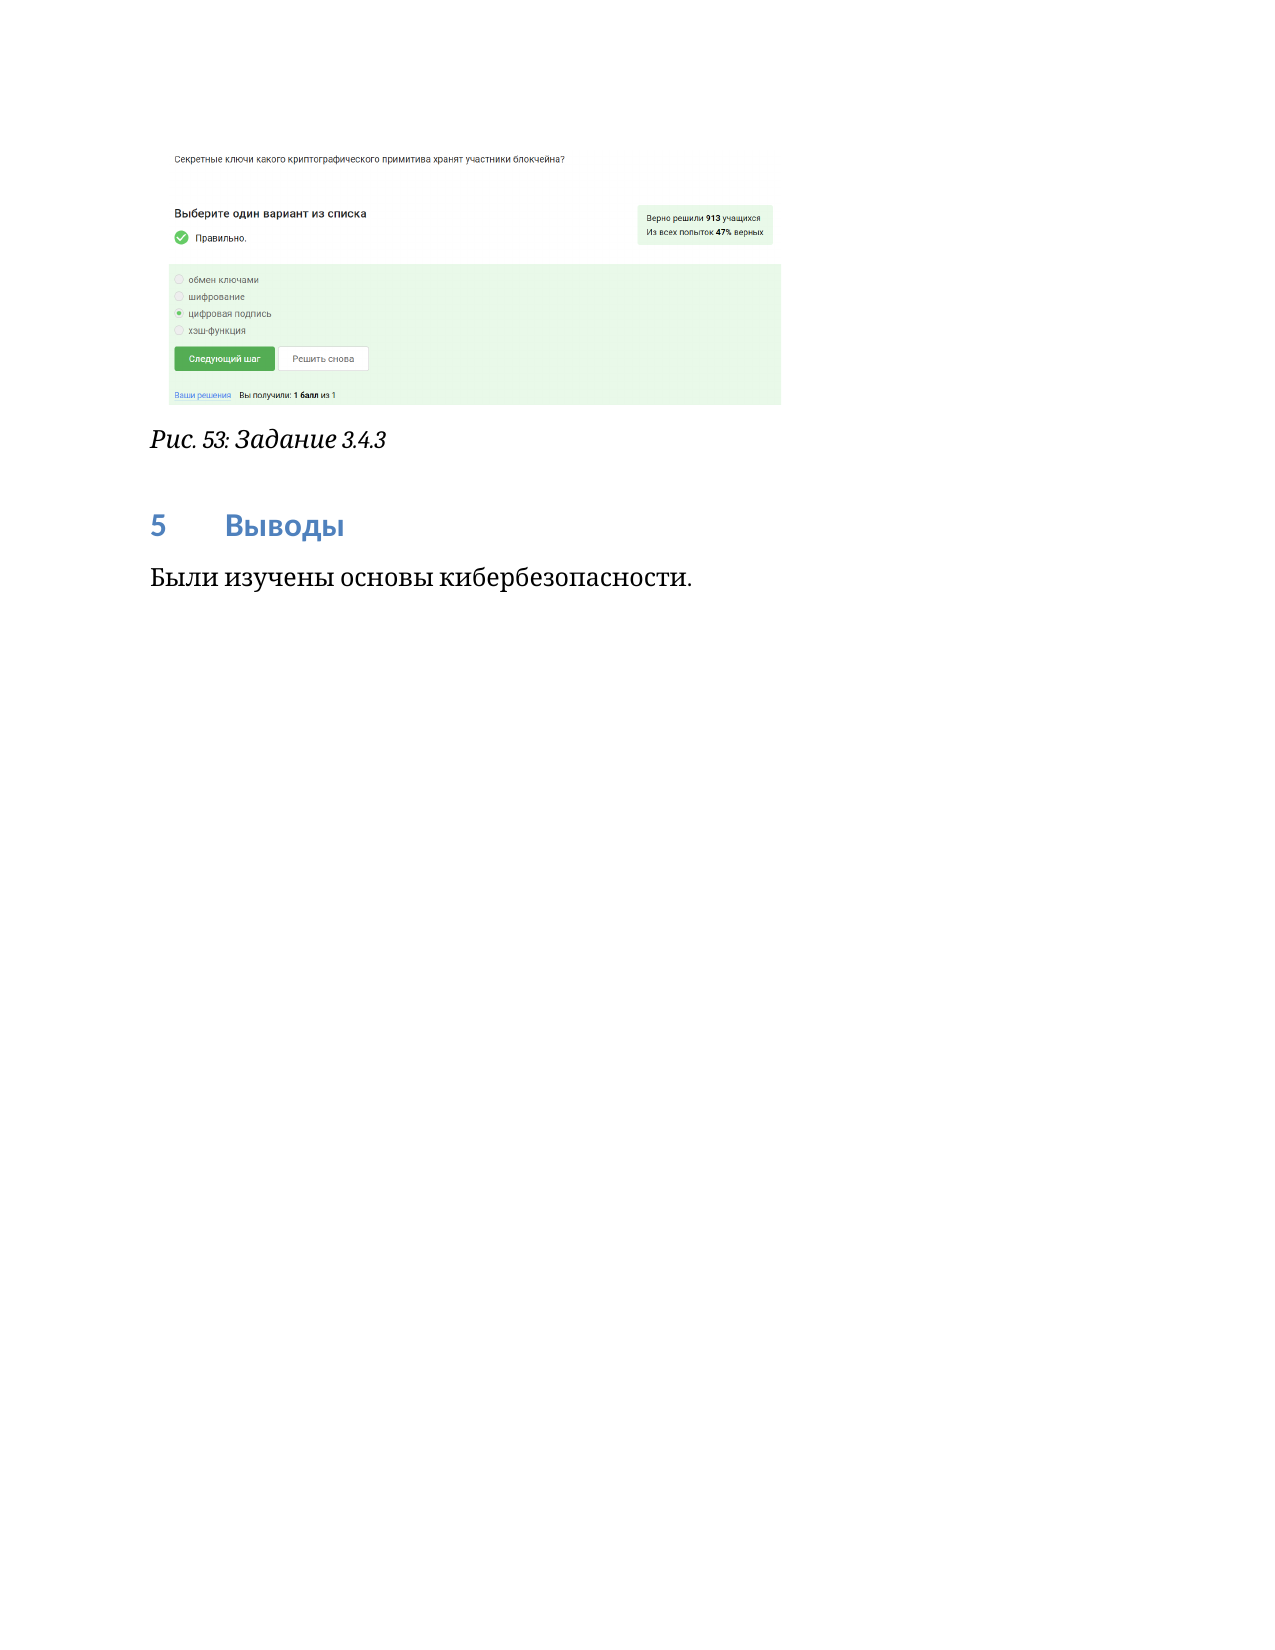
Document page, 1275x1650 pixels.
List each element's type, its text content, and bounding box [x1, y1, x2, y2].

picture [168, 150, 782, 405]
subtitle 5 Выводы [150, 504, 1125, 545]
text Рис. 53: Задание 3.4.3 [150, 426, 1125, 454]
text Были изучены основы кибербезопасности. [150, 564, 1125, 593]
